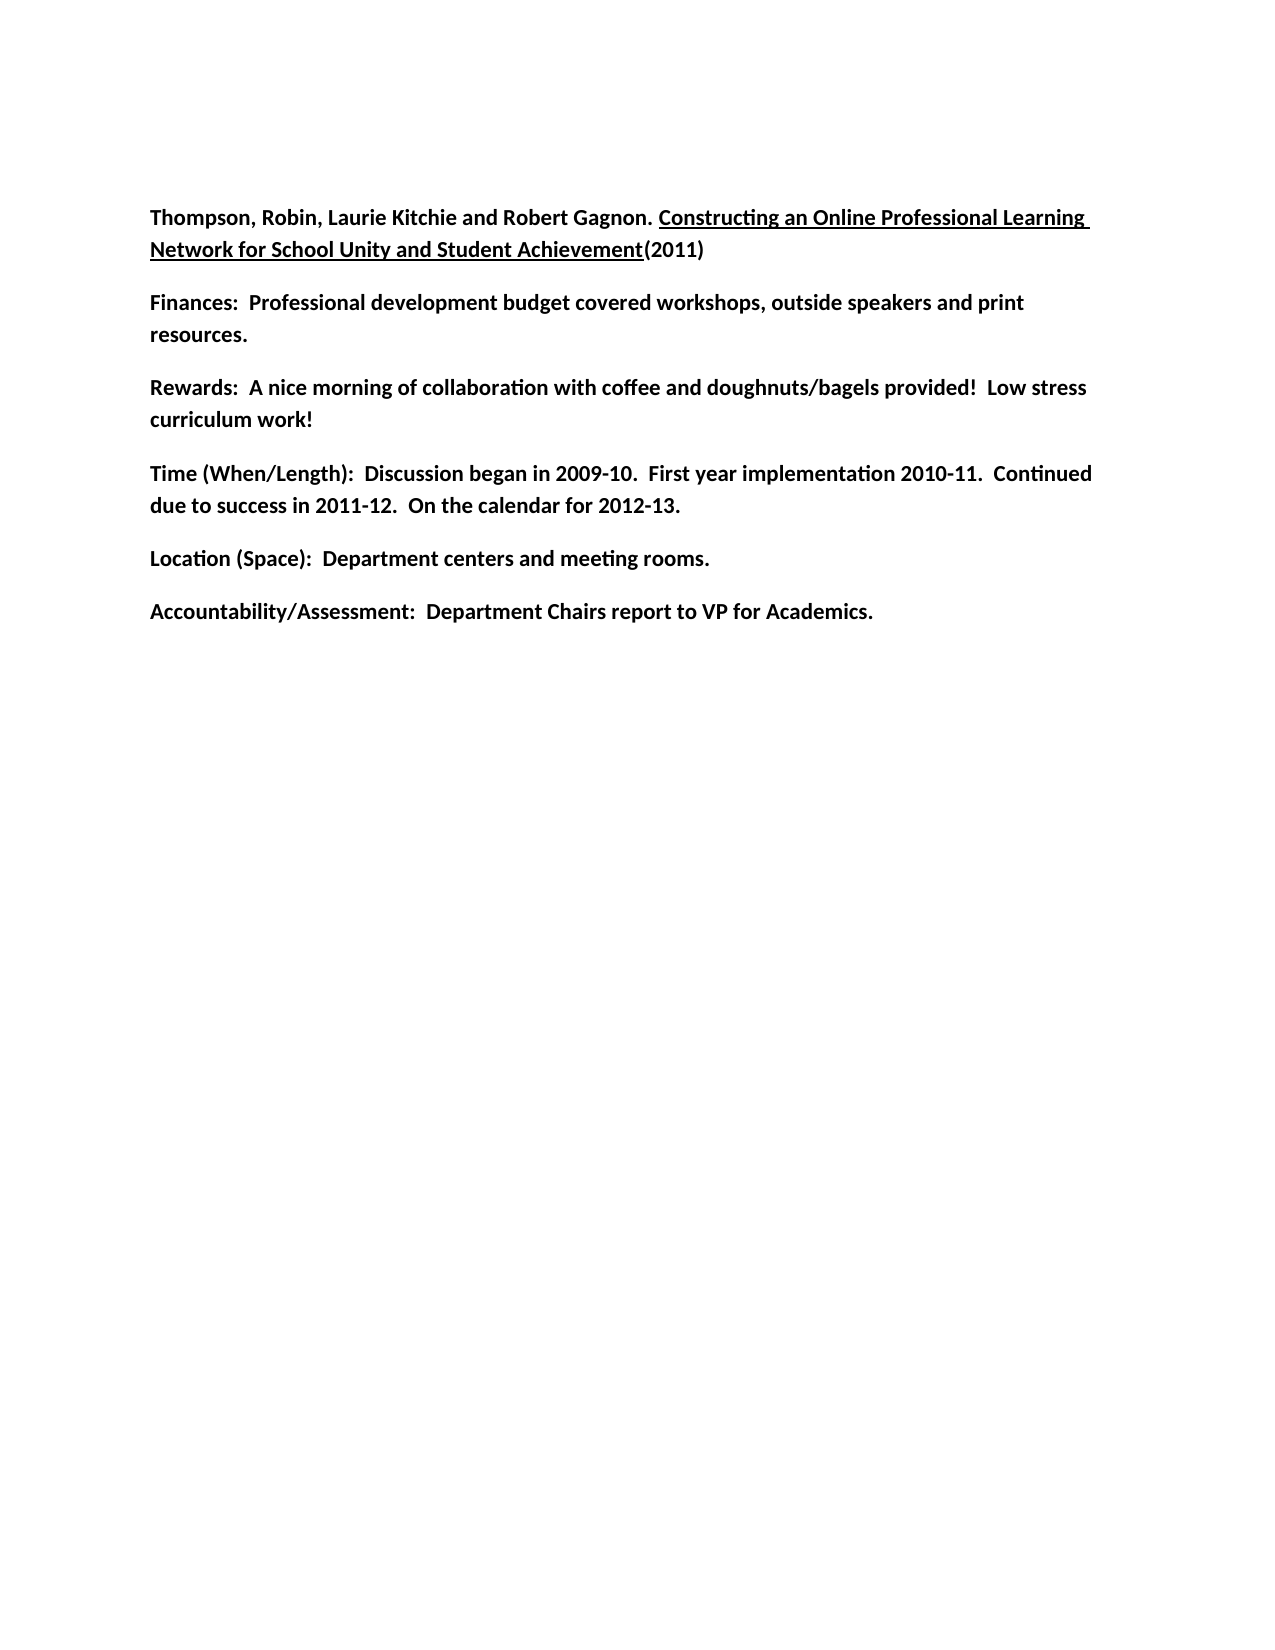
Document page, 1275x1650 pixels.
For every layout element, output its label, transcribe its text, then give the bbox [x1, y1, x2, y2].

text Rewards: A nice morning of collaboration with coffee and doughnuts/bagels provided! Low stress curriculum work! [150, 373, 1125, 434]
text Finances: Professional development budget covered workshops, outside speakers and print resources. [150, 288, 1125, 348]
text Location (Space): Department centers and meeting rooms. [150, 544, 1125, 572]
text Thompson, Robin, Laurie Kitchie and Robert Gagnon. Constructing an Online Professional Learning Network for School Unity and Student Achievement(2011) [150, 203, 1125, 263]
text Accountability/Assessment: Department Chairs report to VP for Academics. [150, 597, 1125, 625]
text Time (When/Length): Discussion began in 2009-10. First year implementation 2010-11. Continued due to success in 2011-12. On the calendar for 2012-13. [150, 459, 1125, 519]
